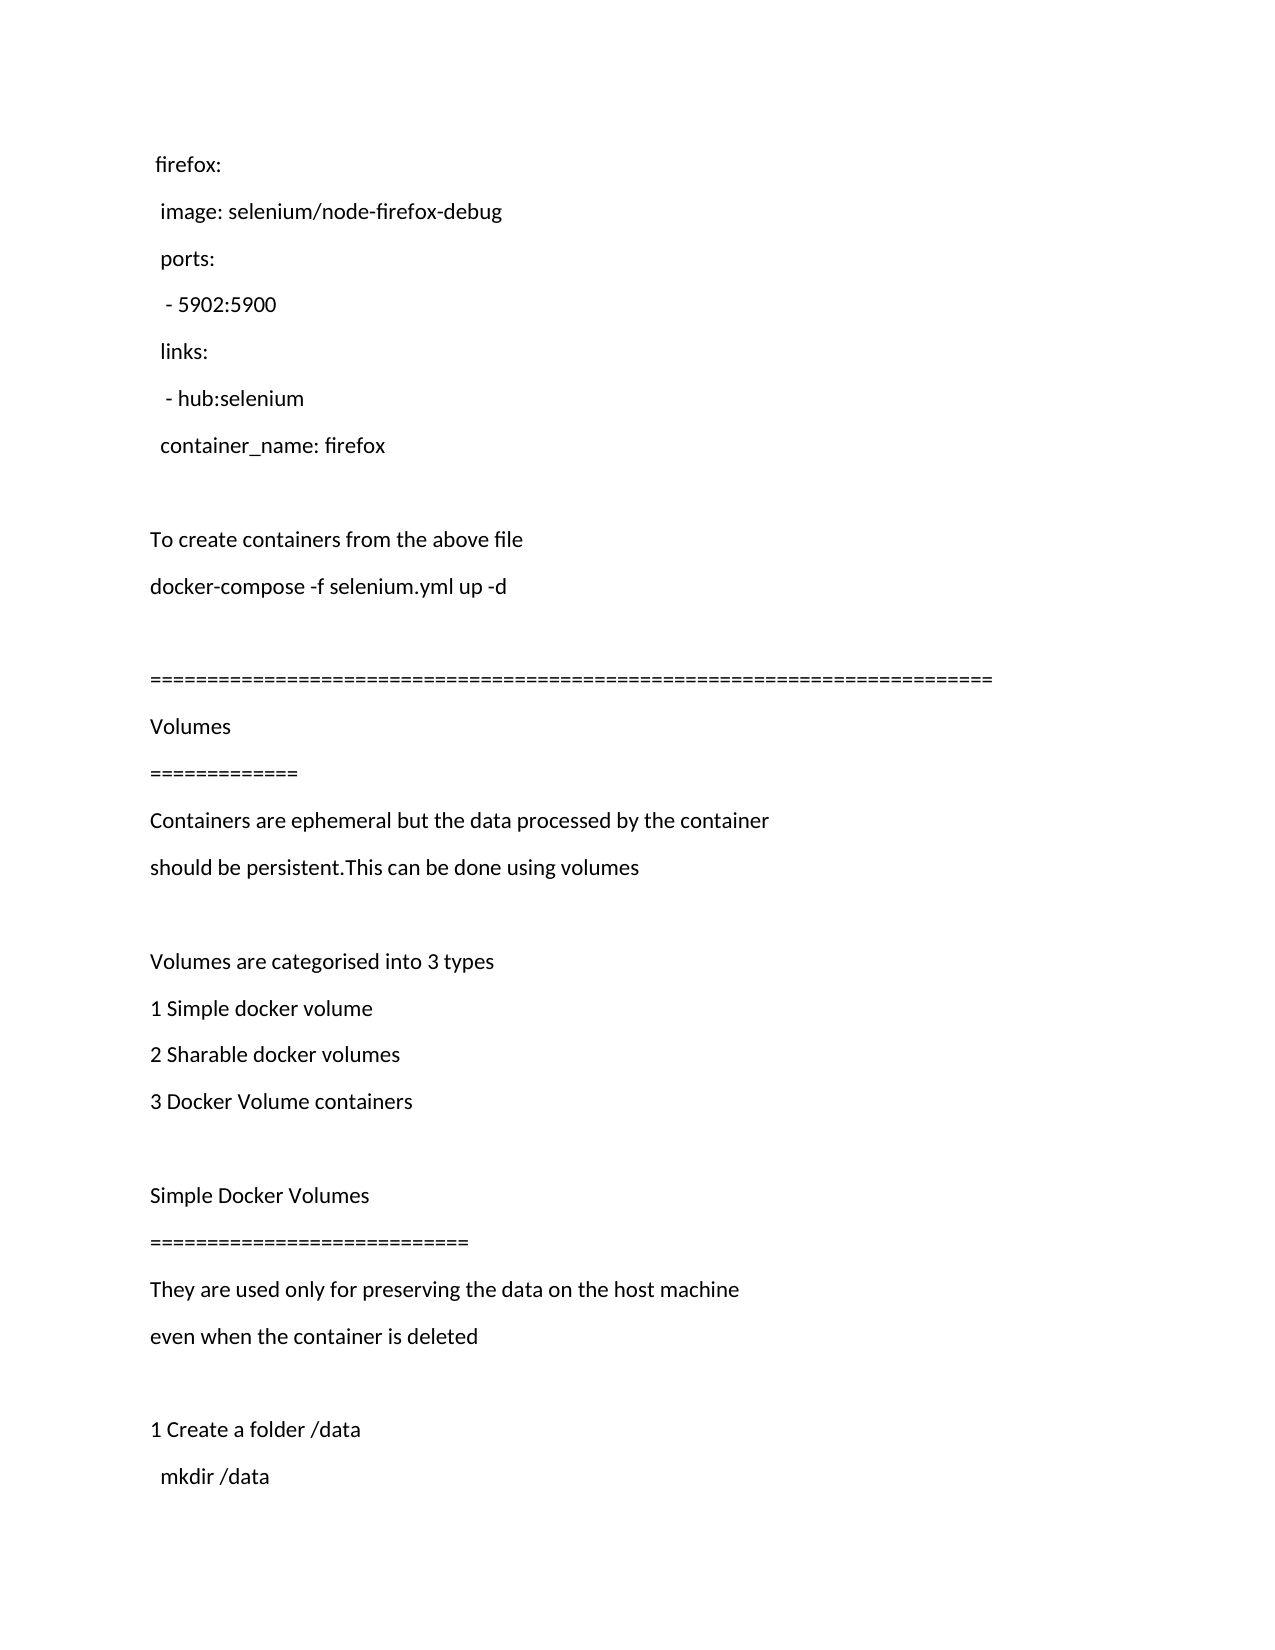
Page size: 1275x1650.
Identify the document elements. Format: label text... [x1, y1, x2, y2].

text docker-compose -f selenium.yml up -d [150, 572, 1125, 600]
text 3 Docker Volume containers [150, 1087, 1125, 1116]
text links: [150, 337, 1125, 366]
text ============= [150, 759, 1125, 787]
text container_name: firefox [150, 431, 1125, 459]
text ========================================================================== [150, 666, 1125, 694]
text image: selenium/node-firefox-debug [150, 197, 1125, 225]
text 1 Simple docker volume [150, 994, 1125, 1022]
text 2 Sharable docker volumes [150, 1041, 1125, 1069]
text mkdir /data [150, 1462, 1125, 1491]
text firefox: [150, 150, 1125, 178]
text ============================ [150, 1228, 1125, 1256]
text 1 Create a folder /data [150, 1416, 1125, 1444]
text even when the container is deleted [150, 1322, 1125, 1350]
text To create containers from the above file [150, 525, 1125, 553]
text Simple Docker Volumes [150, 1181, 1125, 1209]
text - 5902:5900 [150, 291, 1125, 319]
text Volumes [150, 712, 1125, 741]
text ports: [150, 244, 1125, 272]
text - hub:selenium [150, 384, 1125, 412]
text should be persistent.This can be done using volumes [150, 853, 1125, 881]
text They are used only for preserving the data on the host machine [150, 1275, 1125, 1303]
text Volumes are categorised into 3 types [150, 947, 1125, 975]
text Containers are ephemeral but the data processed by the container [150, 806, 1125, 834]
